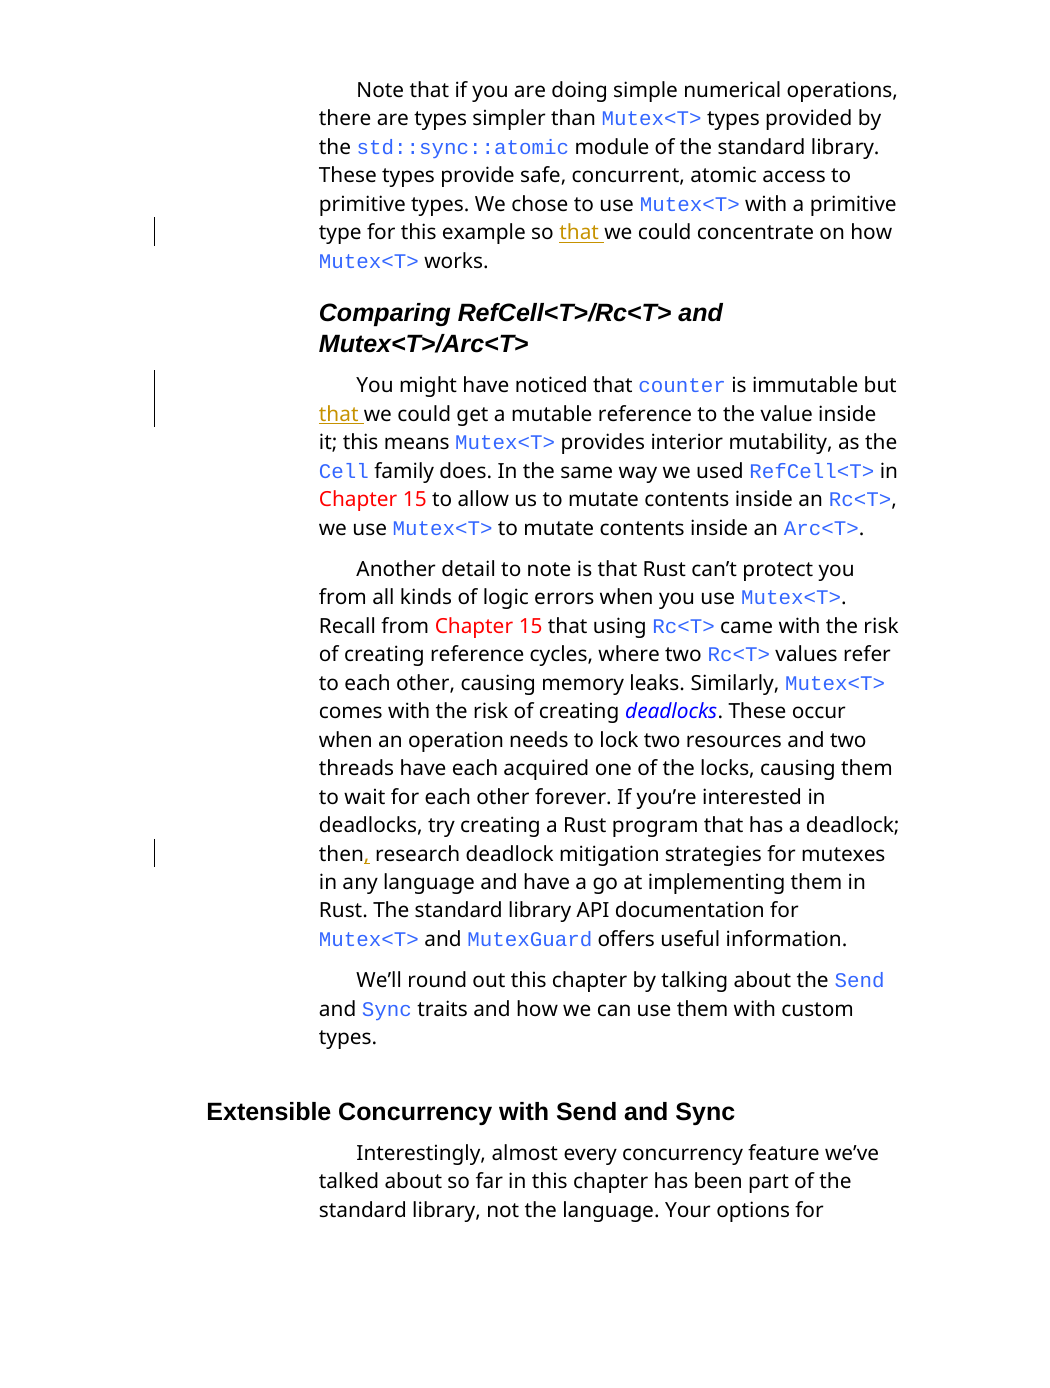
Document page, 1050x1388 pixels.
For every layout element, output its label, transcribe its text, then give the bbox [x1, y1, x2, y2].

text You might have noticed that counter is immutable but we could get a mutable reference to the value inside it; this means Mutex<T> provides interior mutability, as the Cell family does. In the same way we used RefCell<T> in Chapter 15 to allow us to mutate contents inside an Rc<T>, we use Mutex<T> to mutate contents inside an Arc<T>. [319, 370, 900, 541]
text Extensible Concurrency with Send and Sync [206, 1094, 900, 1126]
text We’ll round out this chapter by talking about the Send and Sync traits and how we can use them with custom types. [319, 965, 900, 1051]
text Comparing RefCell<T>/Rc<T> and Mutex<T>/Arc<T> [319, 295, 900, 358]
text Another detail to note is that Rust can’t protect you from all kinds of logic errors when you use Mutex<T>. Recall from Chapter 15 that using Rc<T> came with the risk of creating reference cycles, where two Rc<T> values refer to each other, causing memory leaks. Similarly, Mutex<T> comes with the risk of creating deadlocks. These occur when an operation needs to lock two resources and two threads have each acquired one of the locks, causing them to wait for each other forever. If you’re interested in deadlocks, try creating a Rust program that has a deadlock; then research deadlock mitigation strategies for mutexes in any language and have a go at implementing them in Rust. The standard library API documentation for Mutex<T> and MutexGuard offers useful information. [319, 554, 900, 953]
text Note that if you are doing simple numerical operations, there are types simpler than Mutex<T> types provided by the std::sync::atomic module of the standard library. These types provide safe, concurrent, atomic access to primitive types. We chose to use Mutex<T> with a primitive type for this example so we could concentrate on how Mutex<T> works. [319, 75, 900, 274]
